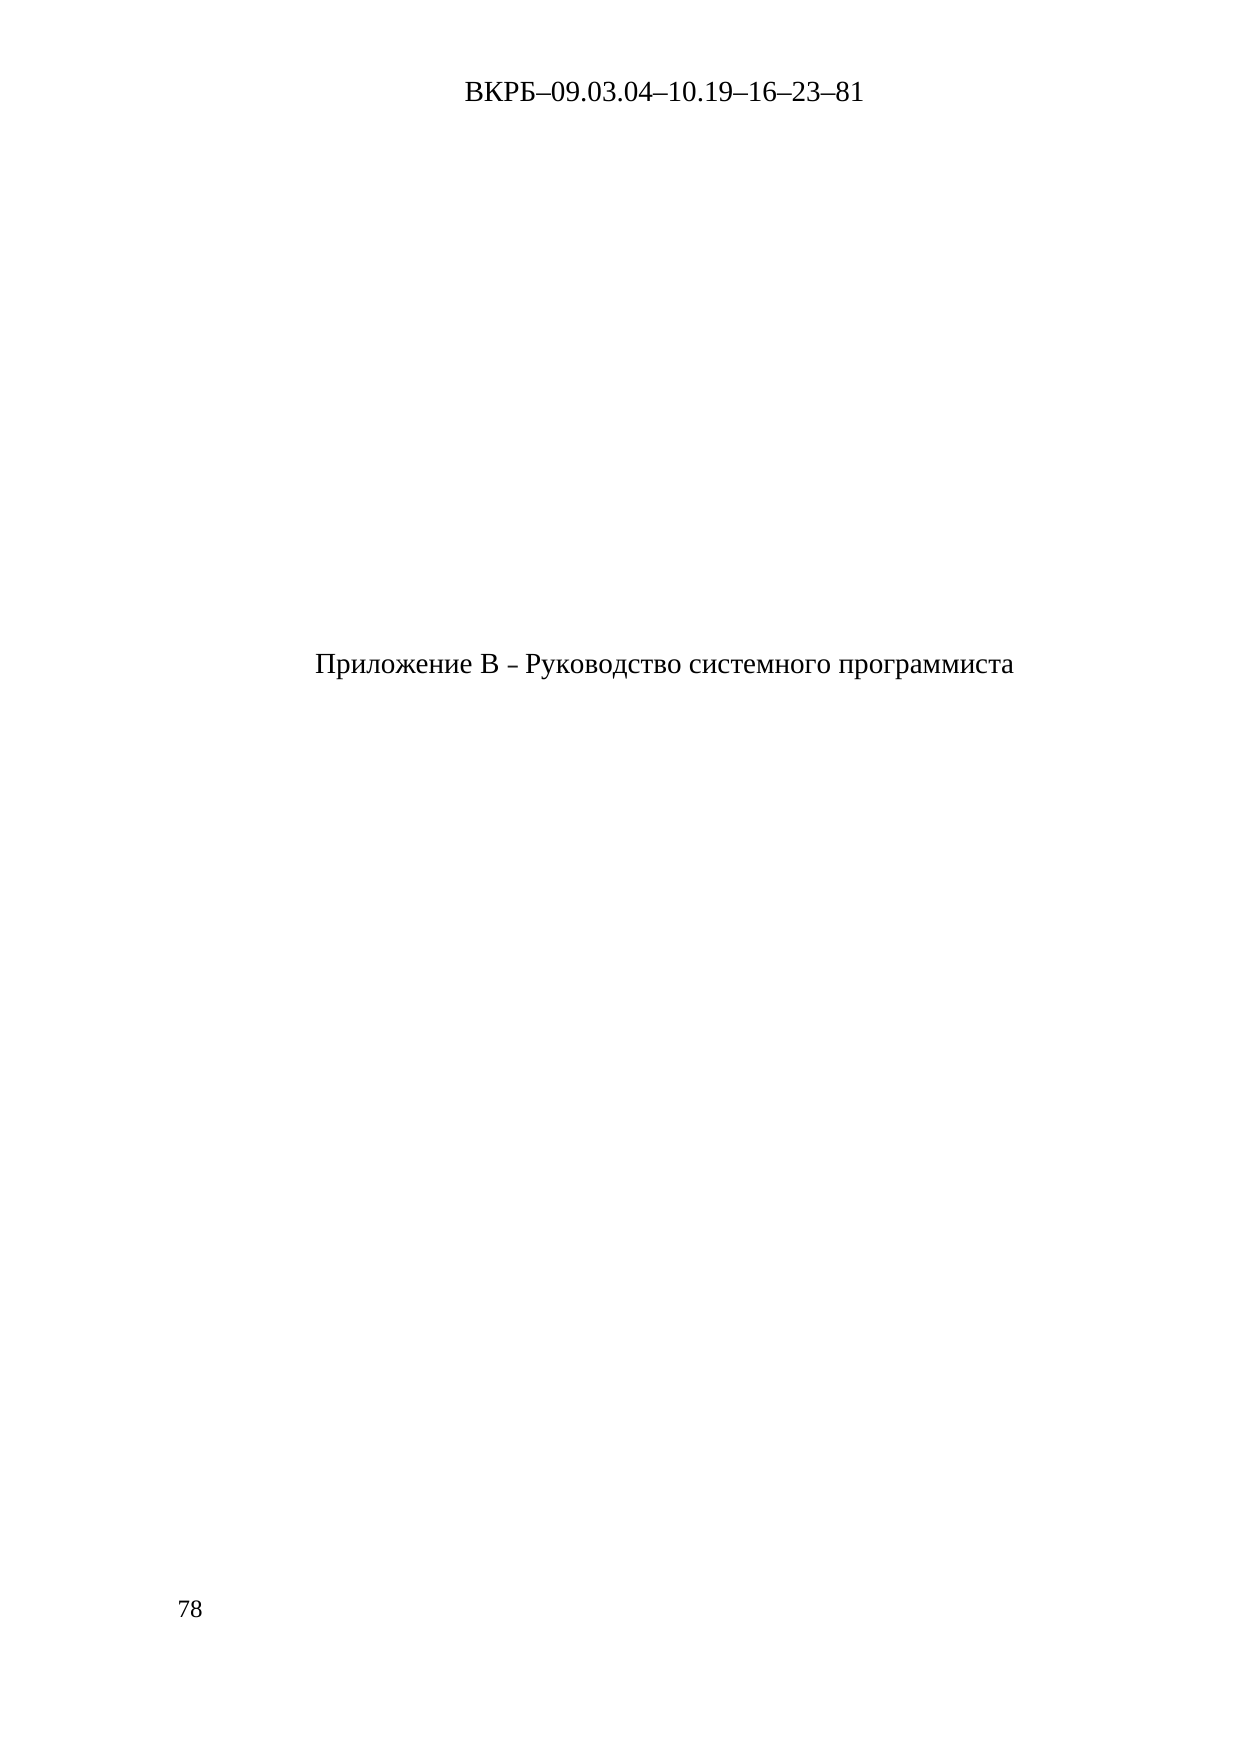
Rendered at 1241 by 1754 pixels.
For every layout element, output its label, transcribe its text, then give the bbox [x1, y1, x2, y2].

subtitle Приложение В – Руководство системного программиста [177, 646, 1152, 681]
